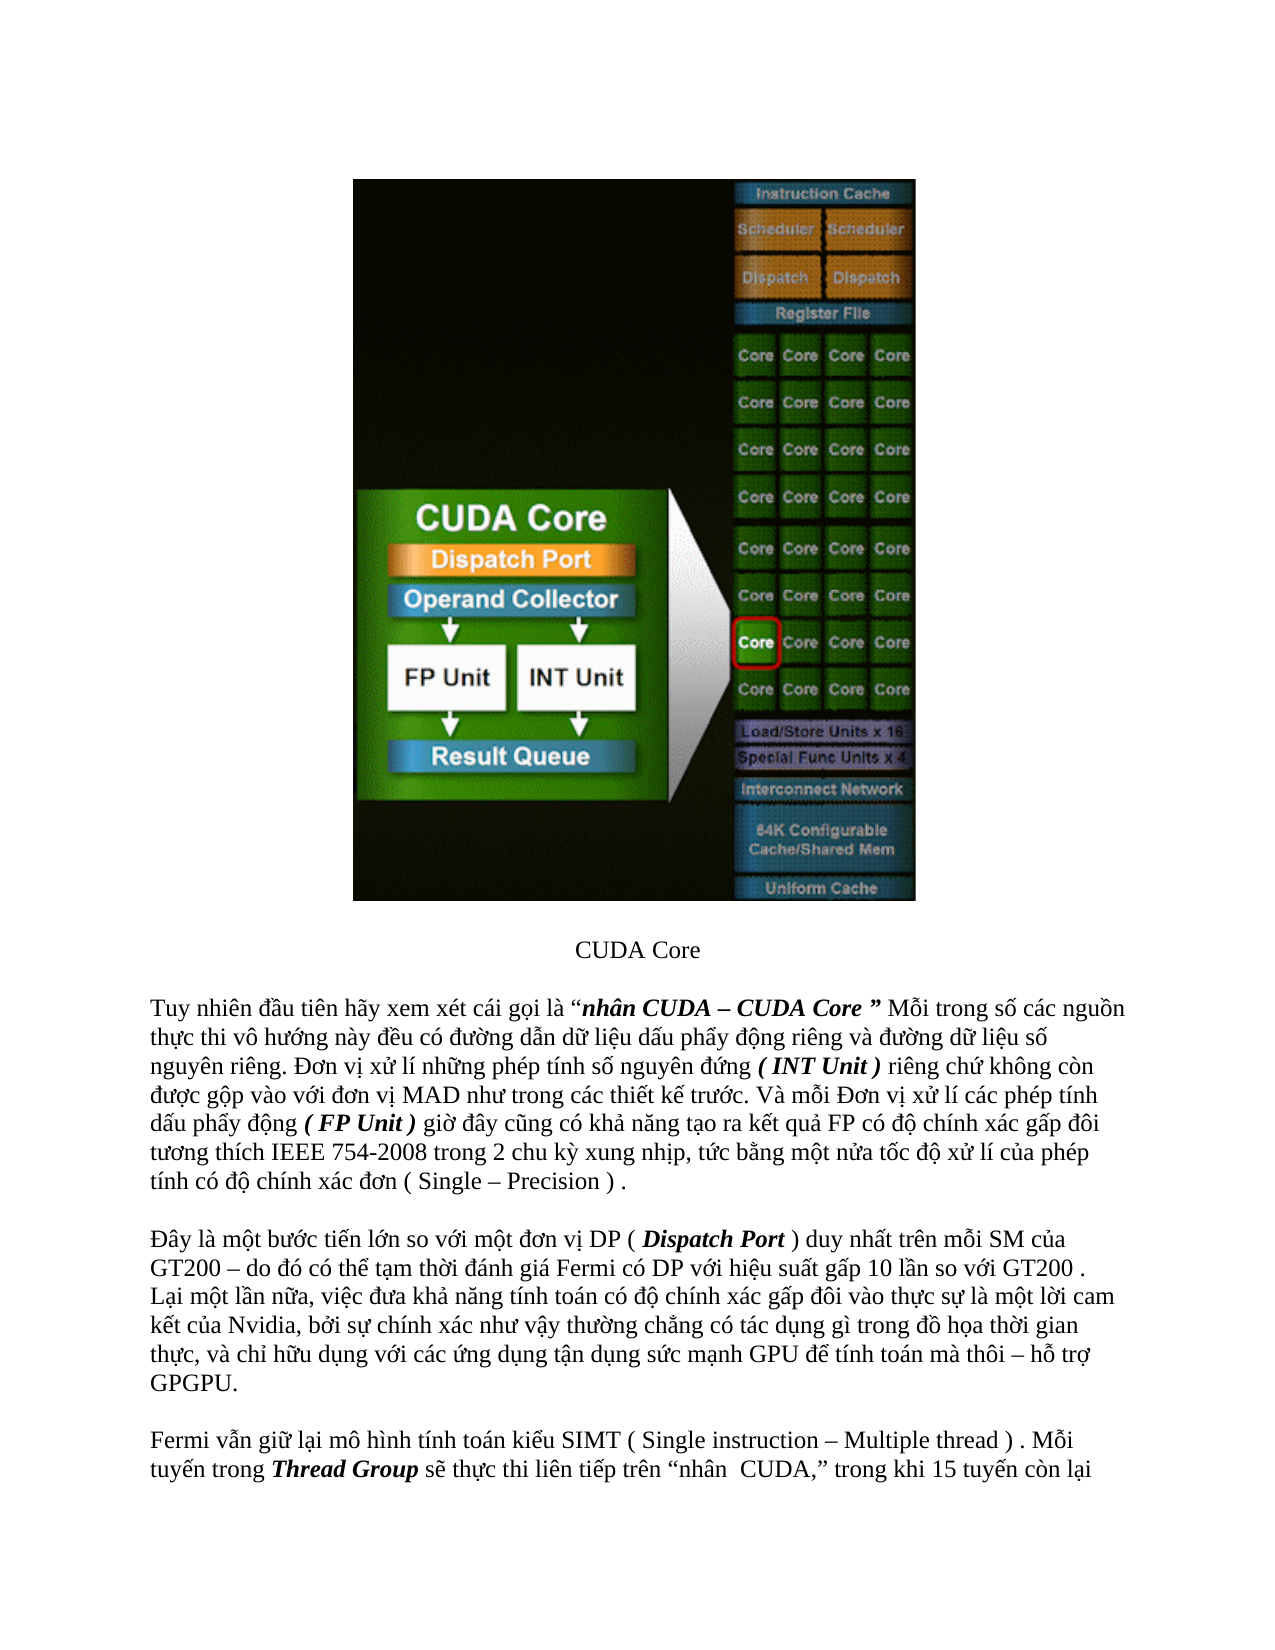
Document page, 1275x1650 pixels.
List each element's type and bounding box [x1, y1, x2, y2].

picture [353, 179, 916, 901]
table_cell [150, 150, 1125, 1483]
